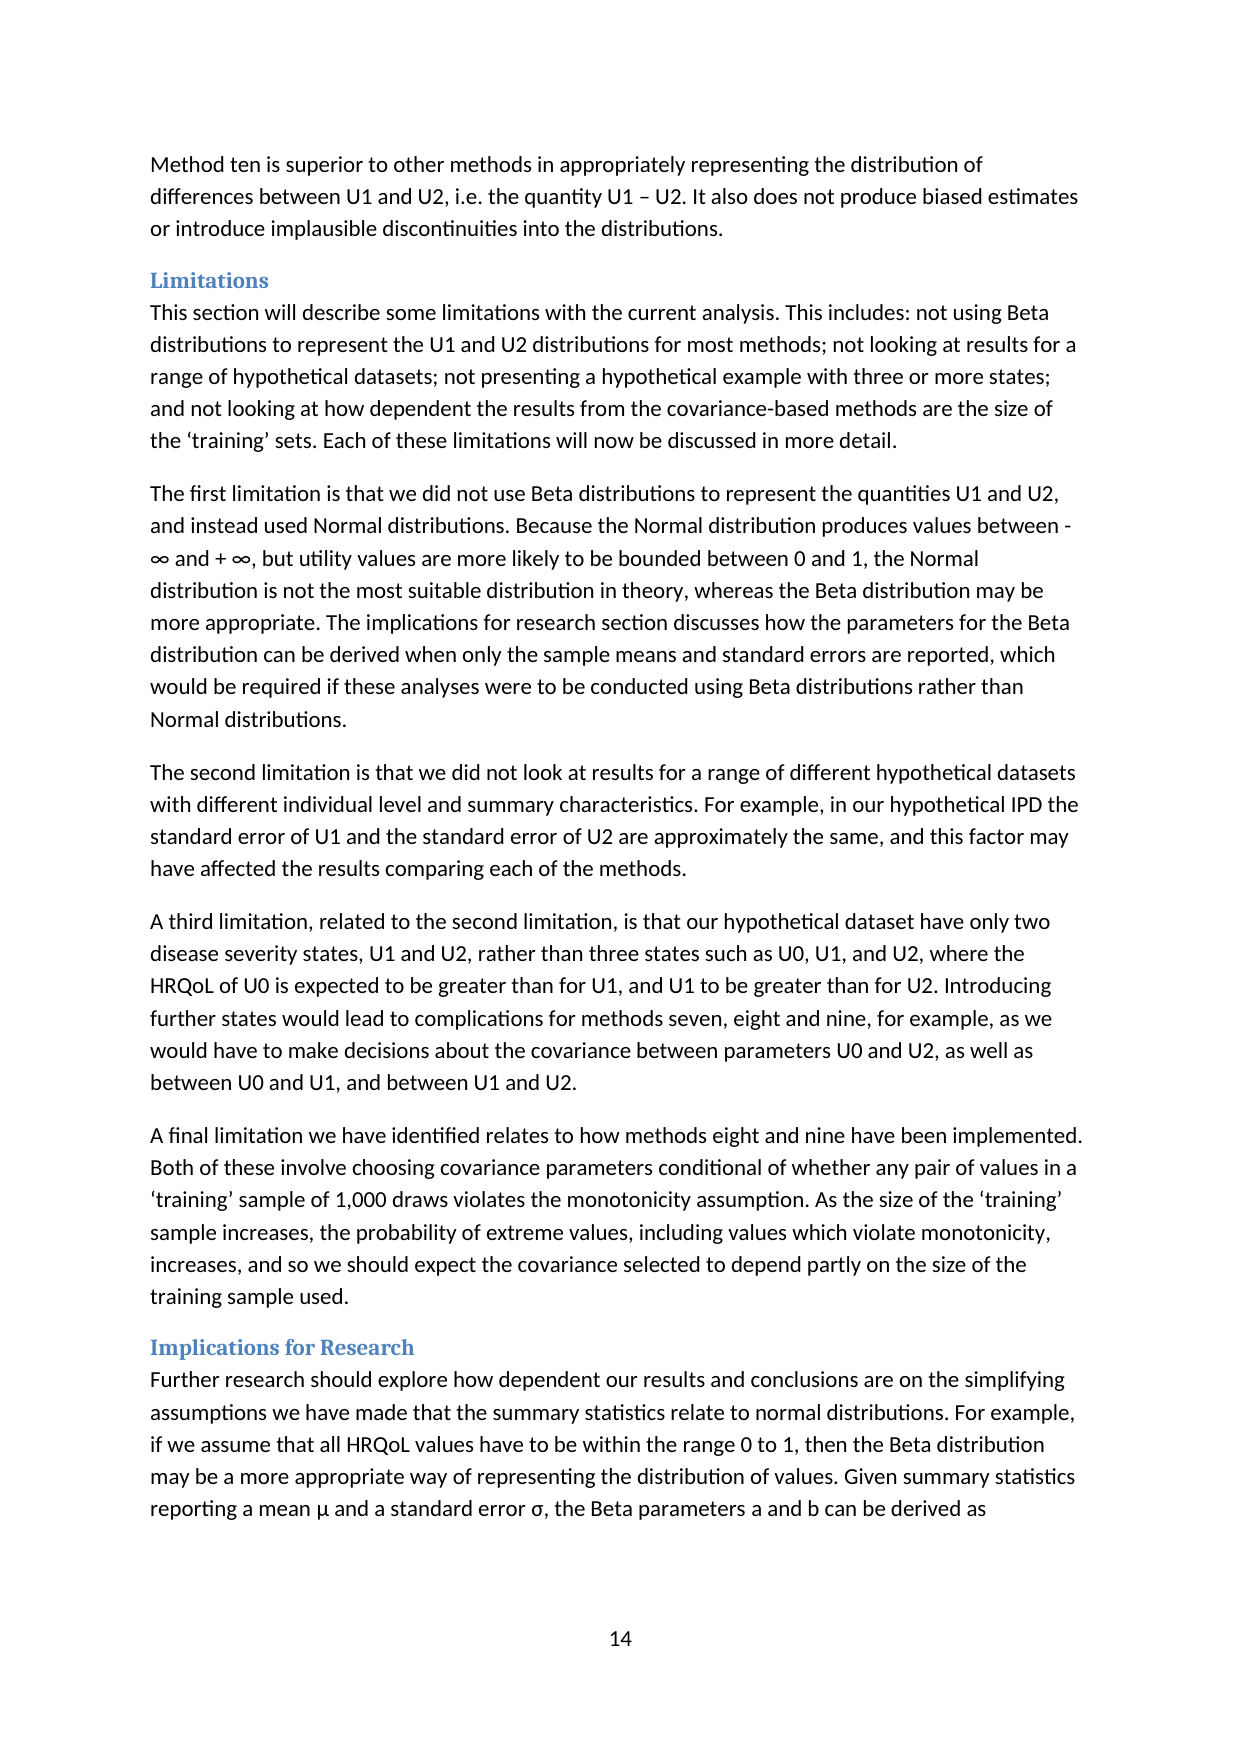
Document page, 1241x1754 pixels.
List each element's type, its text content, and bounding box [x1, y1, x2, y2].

text A final limitation we have identified relates to how methods eight and nine have been implemented. Both of these involve choosing covariance parameters conditional of whether any pair of values in a ‘training’ sample of 1,000 draws violates the monotonicity assumption. As the size of the ‘training’ sample increases, the probability of extreme values, including values which violate monotonicity, increases, and so we should expect the covariance selected to depend partly on the size of the training sample used. [150, 1121, 1090, 1310]
subtitle Implications for Research [150, 1335, 1090, 1362]
text A third limitation, related to the second limitation, is that our hypothetical dataset have only two disease severity states, U1 and U2, rather than three states such as U0, U1, and U2, where the HRQoL of U0 is expected to be greater than for U1, and U1 to be greater than for U2. Introducing further states would lead to complications for methods seven, eight and nine, for example, as we would have to make decisions about the covariance between parameters U0 and U2, as well as between U0 and U1, and between U1 and U2. [150, 907, 1090, 1096]
text Method ten is superior to other methods in appropriately representing the distribution of differences between U1 and U2, i.e. the quantity U1 – U2. It also does not produce biased estimates or introduce implausible discontinuities into the distributions. [150, 150, 1090, 242]
text The second limitation is that we did not look at results for a range of different hypothetical datasets with different individual level and summary characteristics. For example, in our hypothetical IPD the standard error of U1 and the standard error of U2 are approximately the same, and this factor may have affected the results comparing each of the methods. [150, 758, 1090, 882]
subtitle Limitations [150, 267, 1090, 294]
text Further research should explore how dependent our results and conclusions are on the simplifying assumptions we have made that the summary statistics relate to normal distributions. For example, if we assume that all HRQoL values have to be within the range 0 to 1, then the Beta distribution may be a more appropriate way of representing the distribution of values. Given summary statistics reporting a mean μ and a standard error σ, the Beta parameters a and b can be derived as [150, 1365, 1090, 1522]
text The first limitation is that we did not use Beta distributions to represent the quantities U1 and U2, and instead used Normal distributions. Because the Normal distribution produces values between - ∞ and + ∞, but utility values are more likely to be bounded between 0 and 1, the Normal distribution is not the most suitable distribution in theory, whereas the Beta distribution may be more appropriate. The implications for research section discusses how the parameters for the Beta distribution can be derived when only the sample means and standard errors are reported, which would be required if these analyses were to be conducted using Beta distributions rather than Normal distributions. [150, 479, 1090, 733]
text This section will describe some limitations with the current analysis. This includes: not using Beta distributions to represent the U1 and U2 distributions for most methods; not looking at results for a range of hypothetical datasets; not presenting a hypothetical example with three or more states; and not looking at how dependent the results from the covariance-based methods are the size of the ‘training’ sets. Each of these limitations will now be discussed in more detail. [150, 298, 1090, 454]
